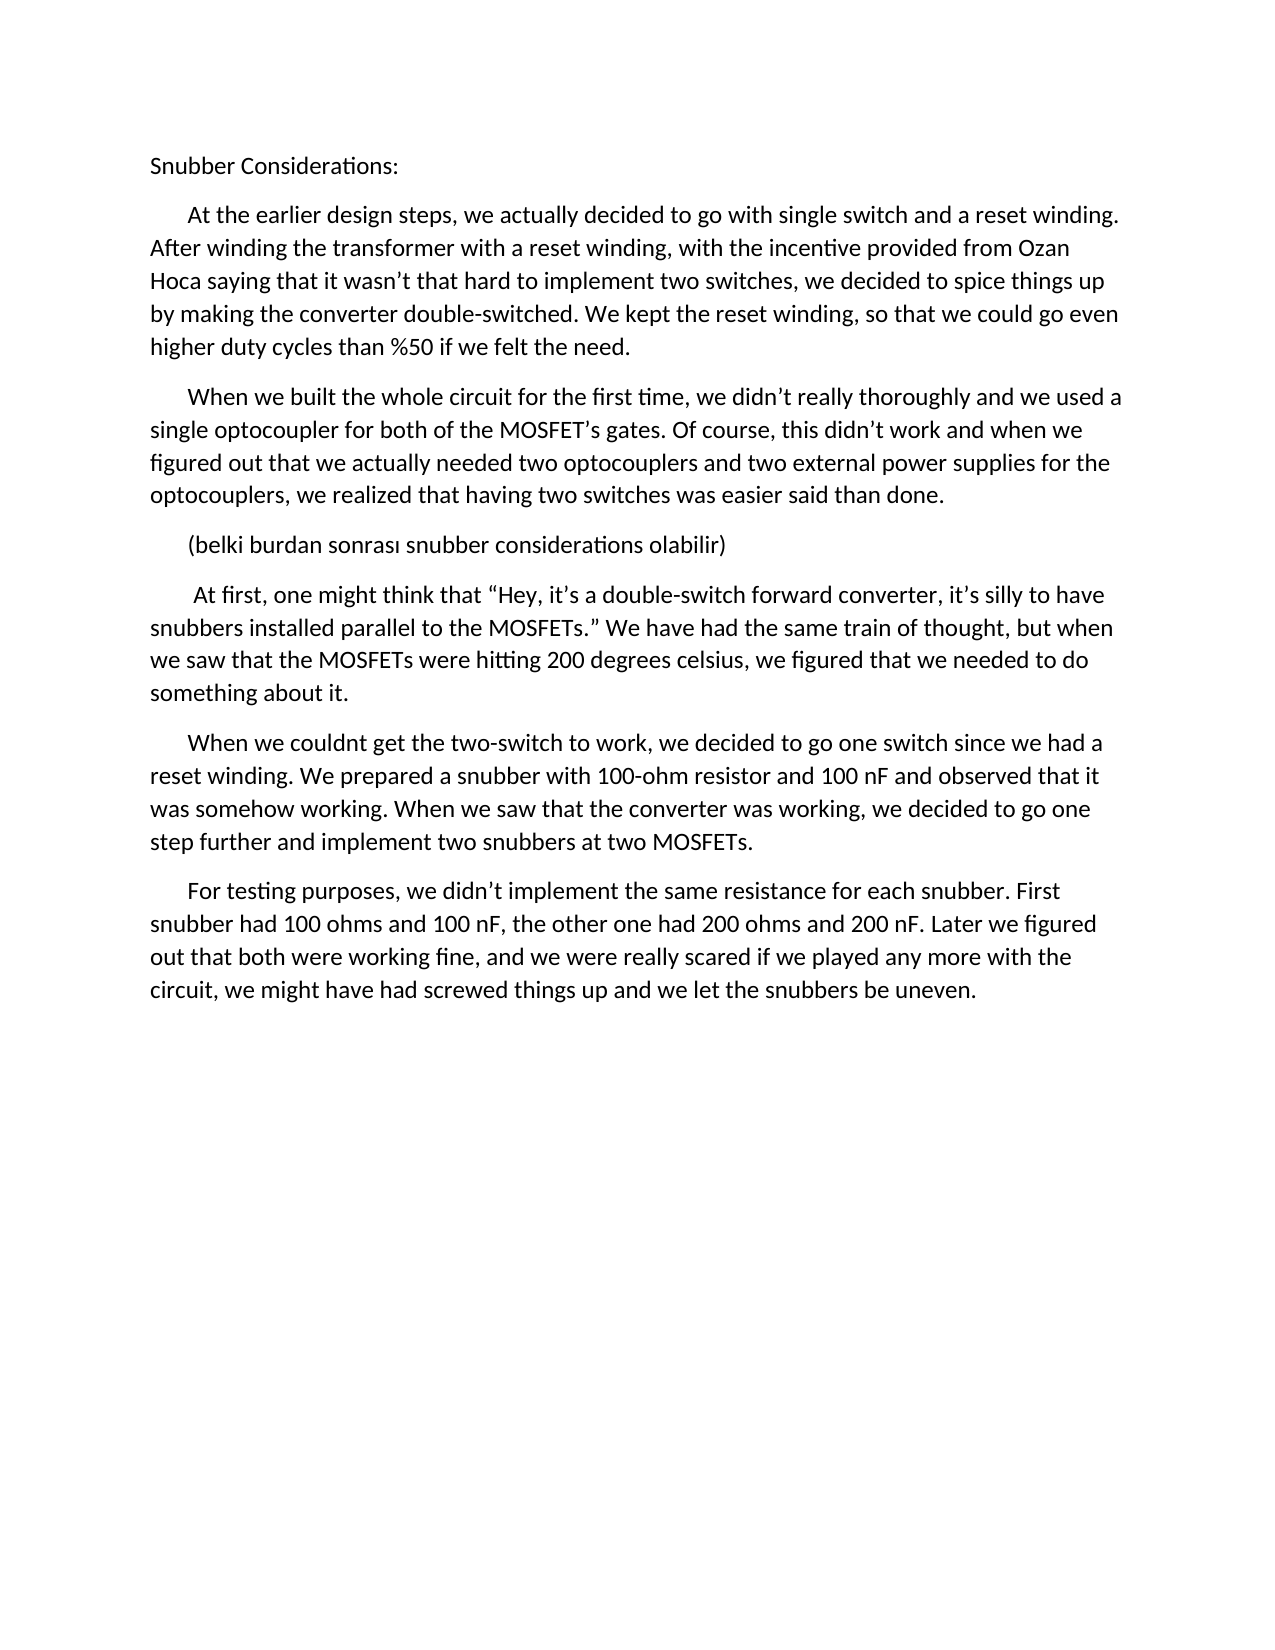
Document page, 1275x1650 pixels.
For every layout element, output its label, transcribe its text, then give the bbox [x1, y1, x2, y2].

text (belki burdan sonrası snubber considerations olabilir) [150, 529, 1125, 560]
text For testing purposes, we didn’t implement the same resistance for each snubber. First snubber had 100 ohms and 100 nF, the other one had 200 ohms and 200 nF. Later we figured out that both were working fine, and we were really scared if we played any more with the circuit, we might have had screwed things up and we let the snubbers be uneven. [150, 875, 1125, 1005]
text At the earlier design steps, we actually decided to go with single switch and a reset winding. After winding the transformer with a reset winding, with the incentive provided from Ozan Hoca saying that it wasn’t that hard to implement two switches, we decided to spice things up by making the converter double-switched. We kept the reset winding, so that we could go even higher duty cycles than %50 if we felt the need. [150, 199, 1125, 362]
text At first, one might think that “Hey, it’s a double-switch forward converter, it’s silly to have snubbers installed parallel to the MOSFETs.” We have had the same train of thought, but when we saw that the MOSFETs were hitting 200 degrees celsius, we figured that we needed to do something about it. [150, 579, 1125, 708]
text Snubber Considerations: [150, 150, 1125, 181]
text When we built the whole circuit for the first time, we didn’t really thoroughly and we used a single optocoupler for both of the MOSFET’s gates. Of course, this didn’t work and when we figured out that we actually needed two optocouplers and two external power supplies for the optocouplers, we realized that having two switches was easier said than done. [150, 381, 1125, 510]
text When we couldnt get the two-switch to work, we decided to go one switch since we had a reset winding. We prepared a snubber with 100-ohm resistor and 100 nF and observed that it was somehow working. When we saw that the converter was working, we decided to go one step further and implement two snubbers at two MOSFETs. [150, 727, 1125, 856]
